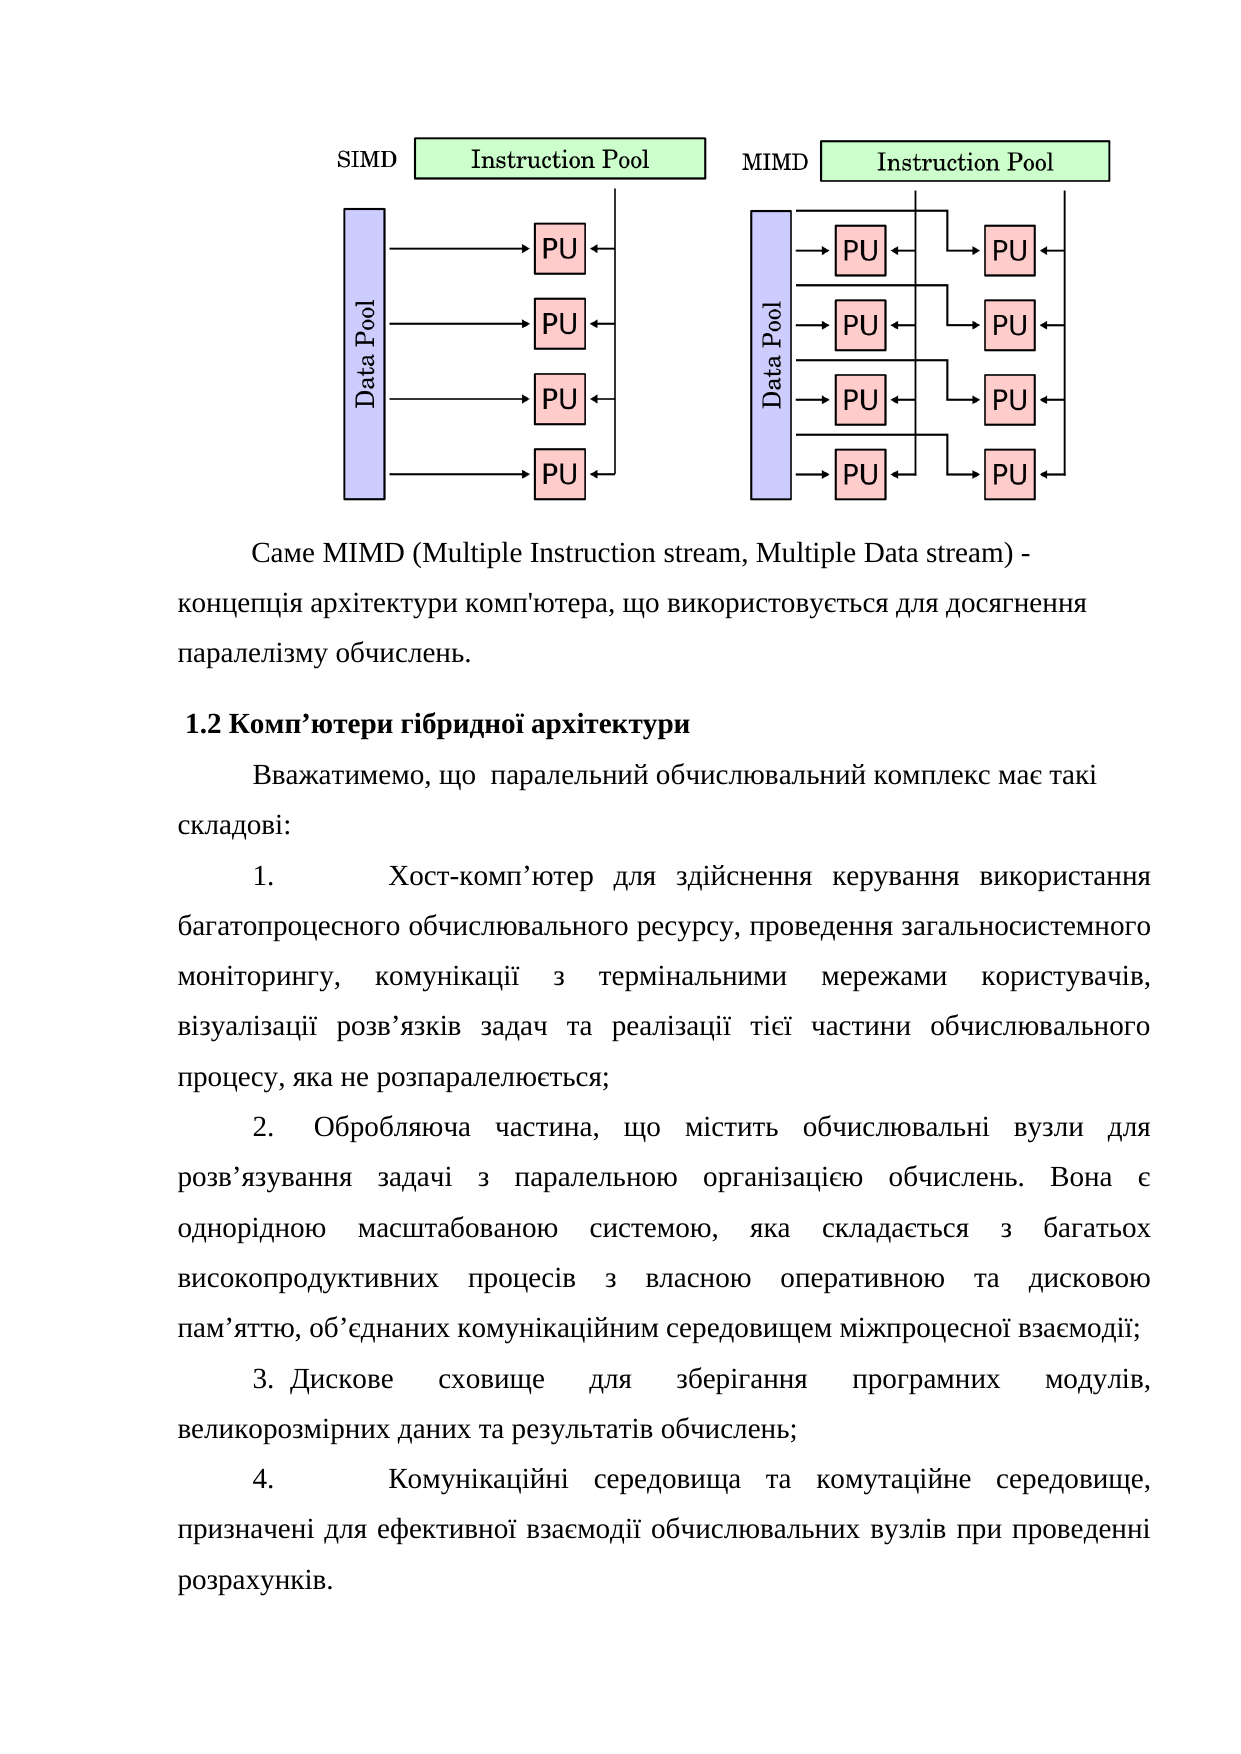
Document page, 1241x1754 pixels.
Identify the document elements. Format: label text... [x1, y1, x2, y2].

text Вважатимемо, що паралельний обчислювальний комплекс має такі складові: [177, 757, 1152, 841]
list Хост-комп’ютер для здійснення керування використання багатопроцесного обчислювального ресурсу, проведення загальносистемного моніторингу, комунікації з термінальними мережами користувачів, візуалізації розв’язків задач та реалізації тієї частини обчислювального процесу, яка не розпаралелюється; [177, 858, 1152, 1092]
subtitle Комп’ютери гібридної архітектури [185, 707, 1152, 740]
list Обробляюча частина, що містить обчислювальні вузли для розв’язування задачі з паралельною організацією обчислень. Вона є однорідною масштабованою системою, яка складається з багатьох високопродуктивних процесів з власною оперативною та дисковою пам’яттю, об’єднаних комунікаційним середовищем міжпроцесної взаємодії; [177, 1109, 1152, 1344]
picture [324, 118, 725, 519]
list Комунікаційні середовища та комутаційне середовище, призначені для ефективної взаємодії обчислювальних вузлів при проведенні розрахунків. [177, 1461, 1152, 1596]
text Саме MIMD (Multiple Instruction stream, Multiple Data stream) - концепція архітектури комп'ютера, що використовується для досягнення паралелізму обчислень. [177, 535, 1152, 669]
picture [732, 121, 1129, 519]
list Дискове сховище для зберігання програмних модулів, великорозмірних даних та результатів обчислень; [177, 1361, 1152, 1444]
